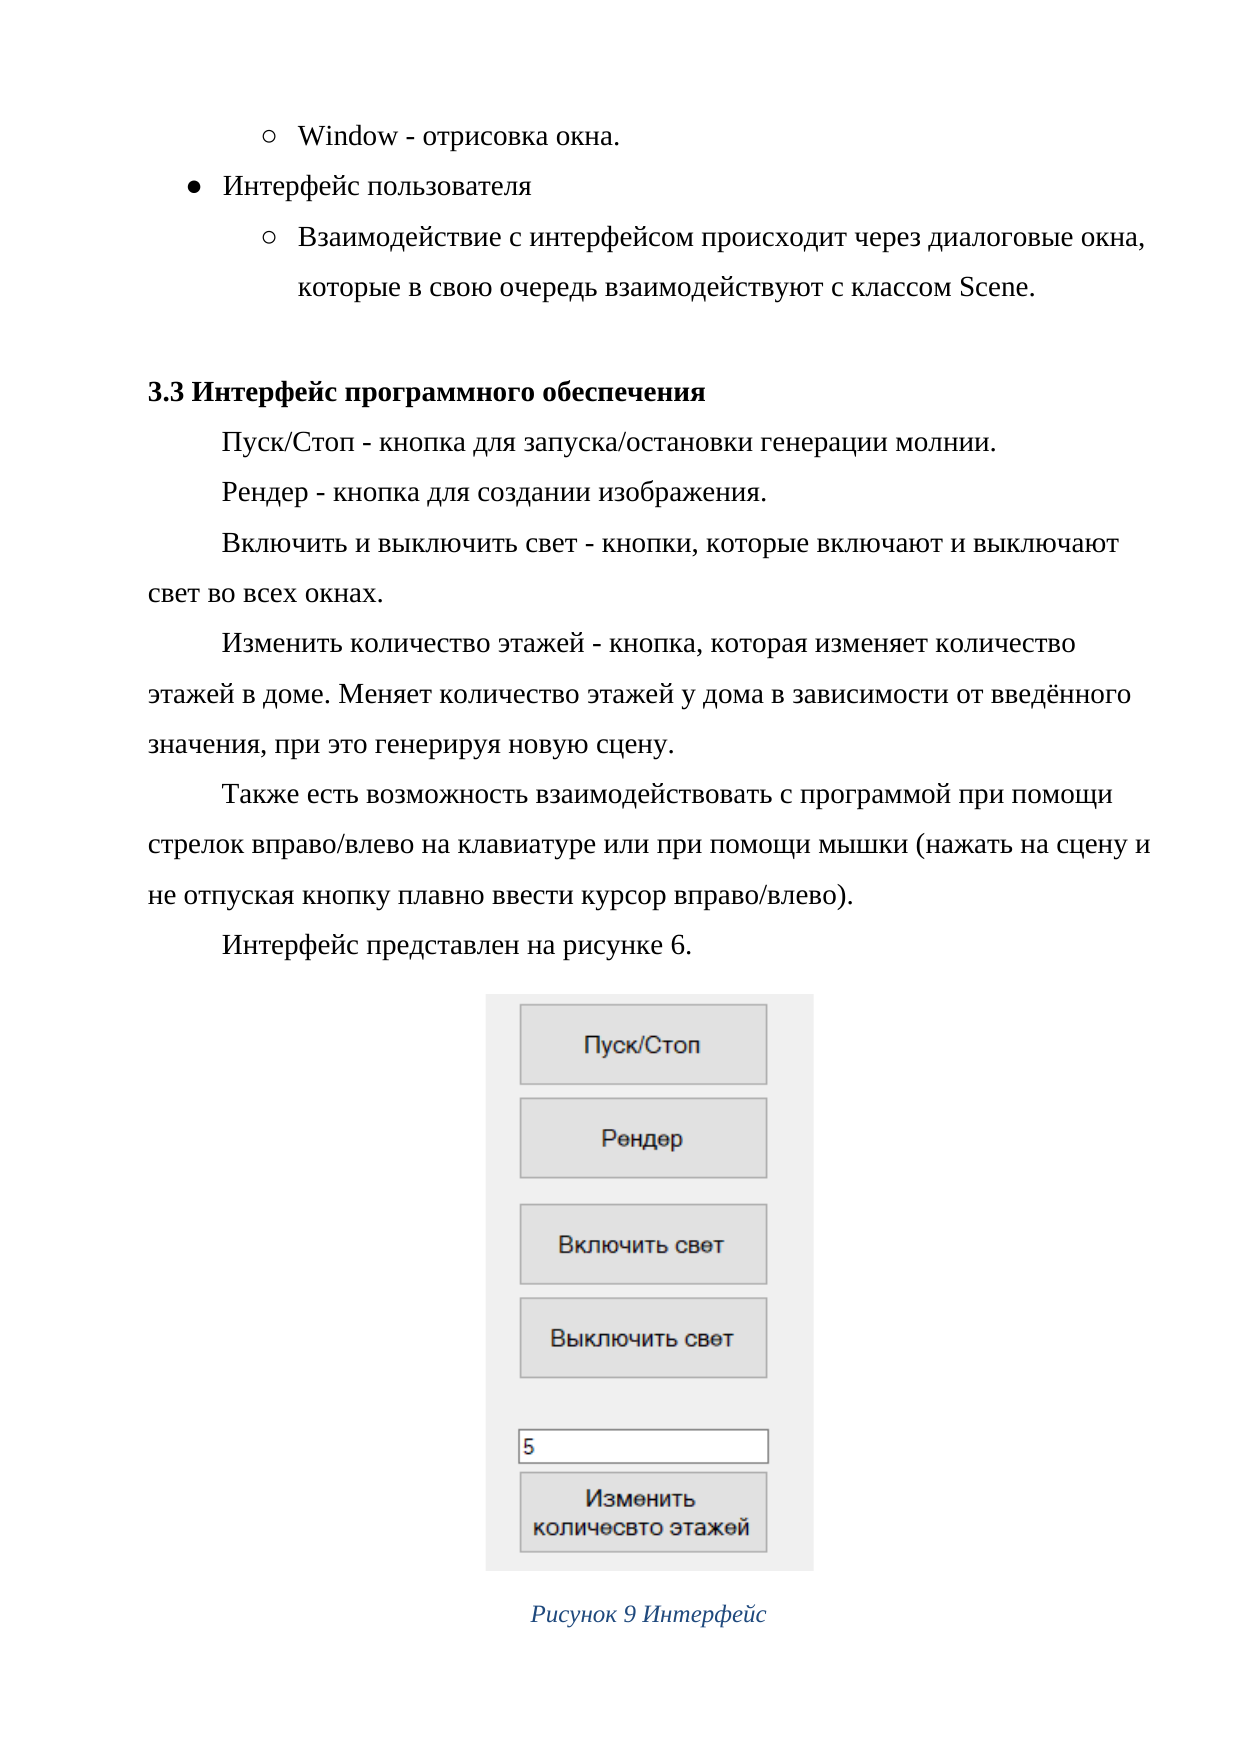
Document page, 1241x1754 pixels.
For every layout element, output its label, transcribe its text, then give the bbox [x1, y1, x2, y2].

list Взаимодействие с интерфейсом происходит через диалоговые окна, которые в свою очередь взаимодействуют с классом Scene. [260, 219, 1152, 303]
text Изменить количество этажей - кнопка, которая изменяет количество этажей в доме. Меняет количество этажей у дома в зависимости от введённого значения, при это генерируя новую сцену. [148, 625, 1152, 759]
text Включить и выключить свет - кнопки, которые включают и выключают свет во всех окнах. [148, 525, 1152, 609]
picture [485, 994, 814, 1571]
text Рендер - кнопка для создании изображения. [148, 474, 1152, 508]
subtitle 3.3 Интерфейс программного обеспечения [148, 374, 1152, 407]
list Window - отрисовка окна. [260, 118, 1152, 152]
text Также есть возможность взаимодействовать с программой при помощи стрелок вправо/влево на клавиатуре или при помощи мышки (нажать на сцену и не отпуская кнопку плавно ввести курсор вправо/влево). [148, 776, 1152, 911]
text Пуск/Стоп - кнопка для запуска/остановки генерации молнии. [148, 424, 1152, 458]
text Интерфейс представлен на рисунке 6. [148, 927, 1152, 961]
text Рисунок 9 Интерфейс [148, 1599, 1152, 1628]
list Интерфейс пользователя [185, 168, 1152, 202]
